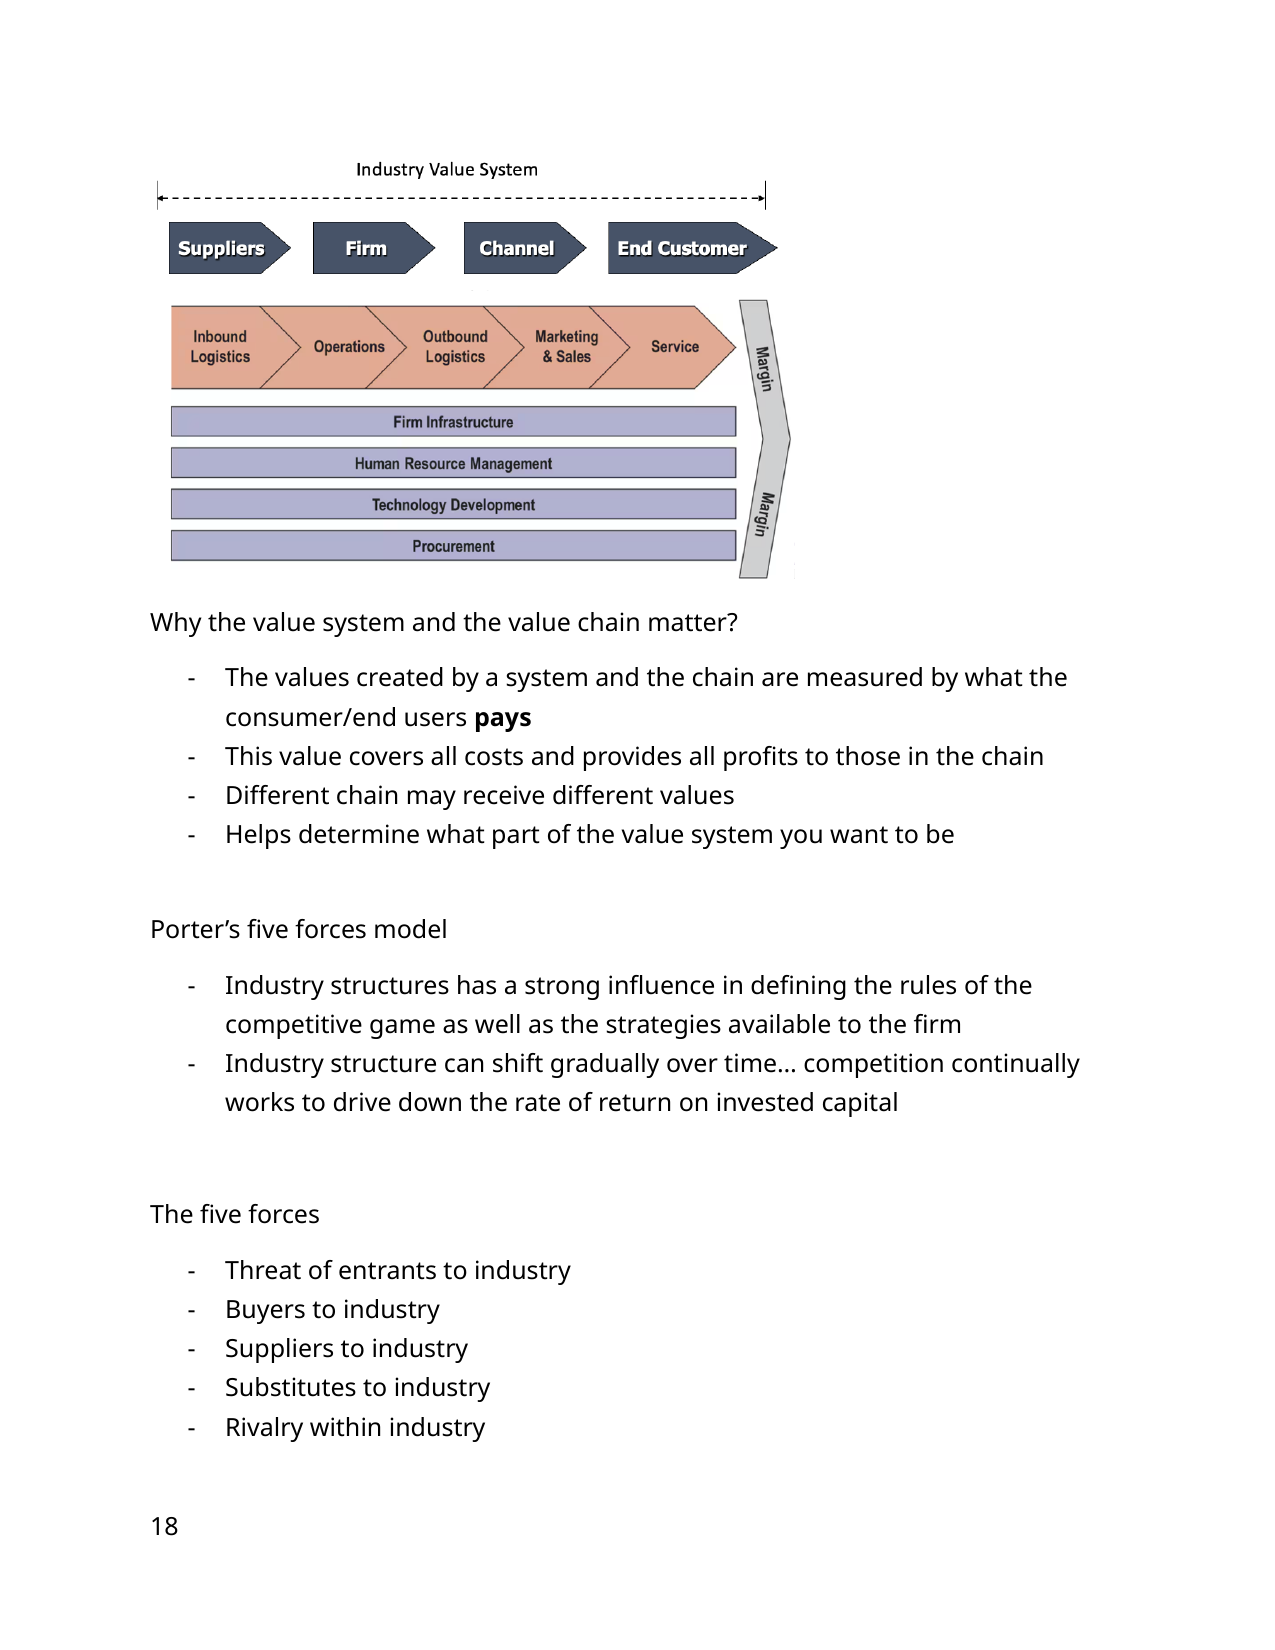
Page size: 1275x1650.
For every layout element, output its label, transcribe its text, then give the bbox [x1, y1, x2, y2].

list Industry structures has a strong influence in defining the rules of the competitive game as well as the strategies available to the firm [187, 968, 1125, 1041]
list Rivalry within industry [187, 1409, 1125, 1443]
text Why the value system and the value chain matter? [150, 604, 1125, 638]
list Substitutes to industry [187, 1370, 1125, 1404]
list This value covers all costs and provides all profits to those in the chain [187, 738, 1125, 772]
list Threat of entrants to industry [187, 1253, 1125, 1287]
text Porter’s five forces model [150, 912, 1125, 946]
list Helps determine what part of the value system you want to be [187, 817, 1125, 851]
list Industry structure can shift gradually over time… competition continually works to drive down the rate of return on invested capital [187, 1046, 1125, 1119]
list Buyers to industry [187, 1292, 1125, 1326]
picture [150, 150, 795, 583]
list Different chain may receive different values [187, 778, 1125, 812]
text The five forces [150, 1197, 1125, 1231]
list The values created by a system and the chain are measured by what the consumer/end users pays [187, 660, 1125, 733]
list Suppliers to industry [187, 1331, 1125, 1365]
